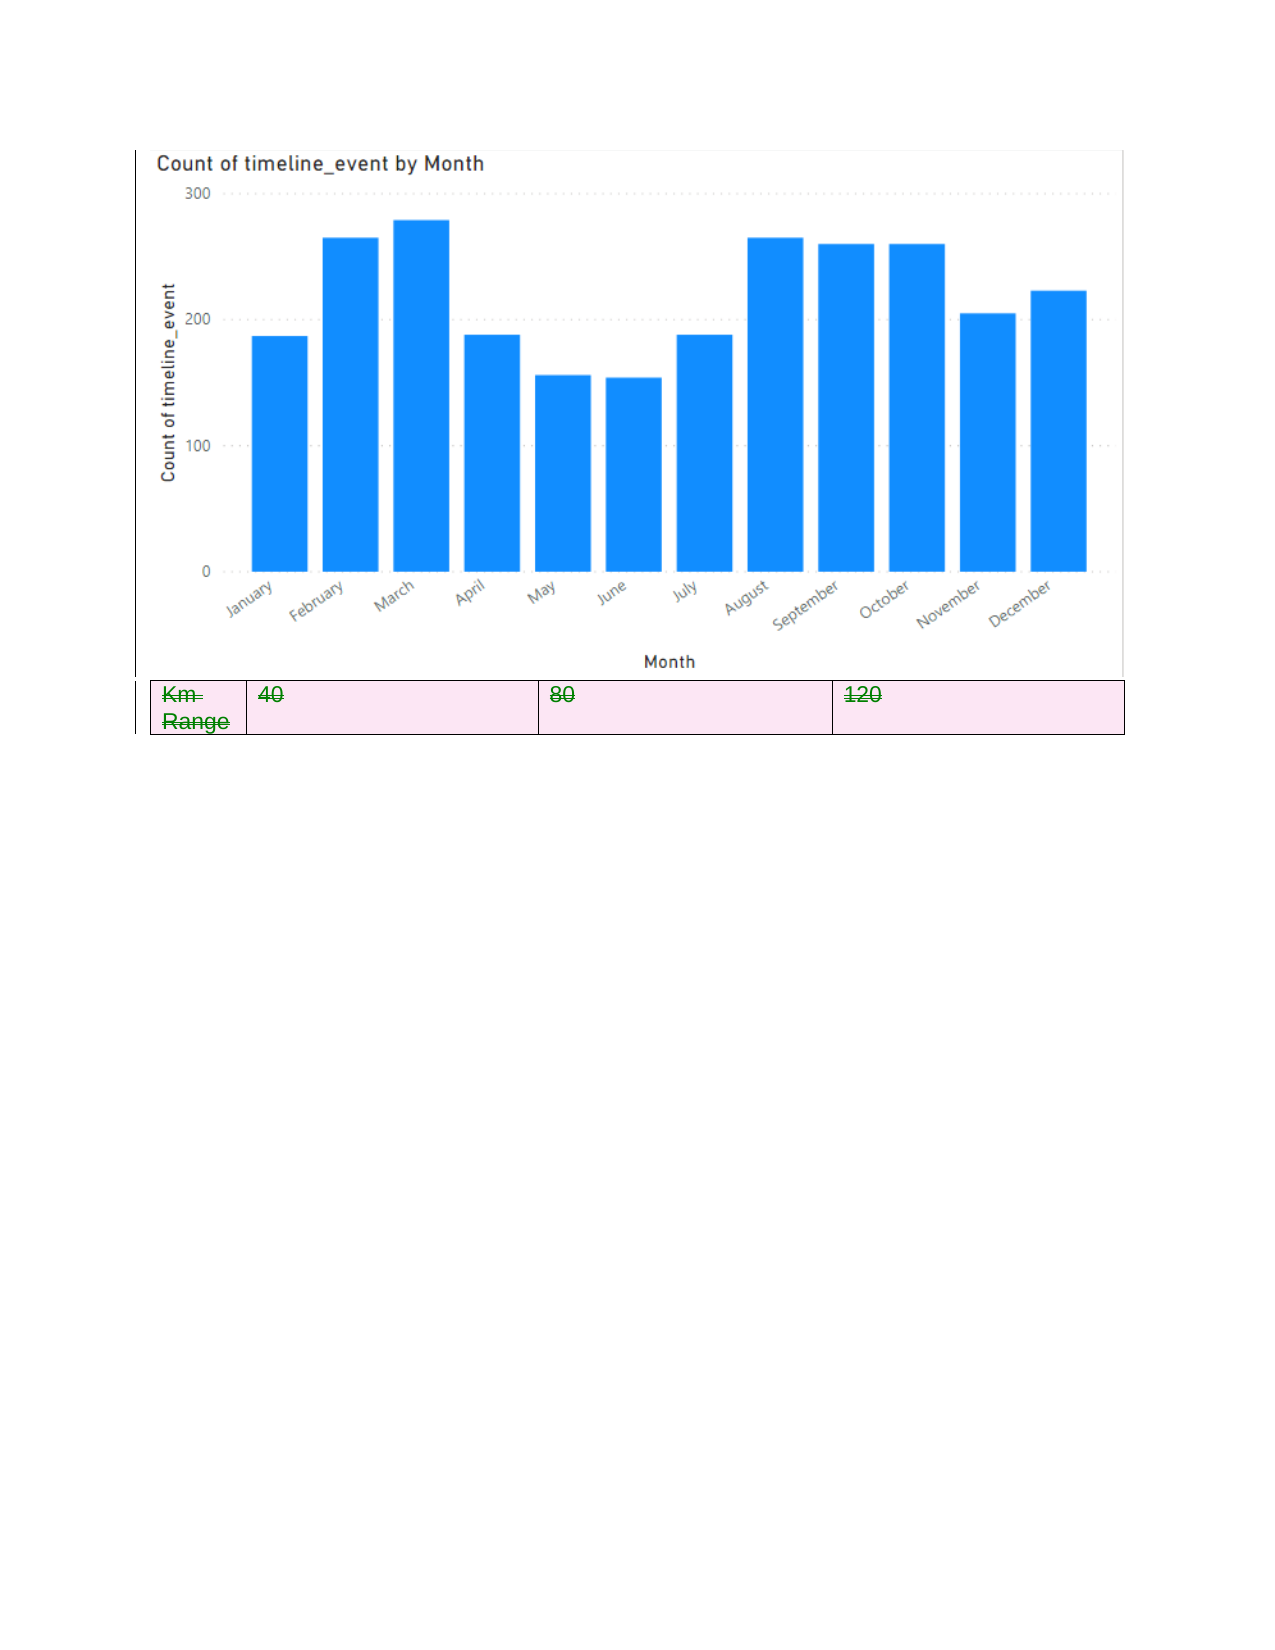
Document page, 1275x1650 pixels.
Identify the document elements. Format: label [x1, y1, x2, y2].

picture [150, 150, 1124, 677]
